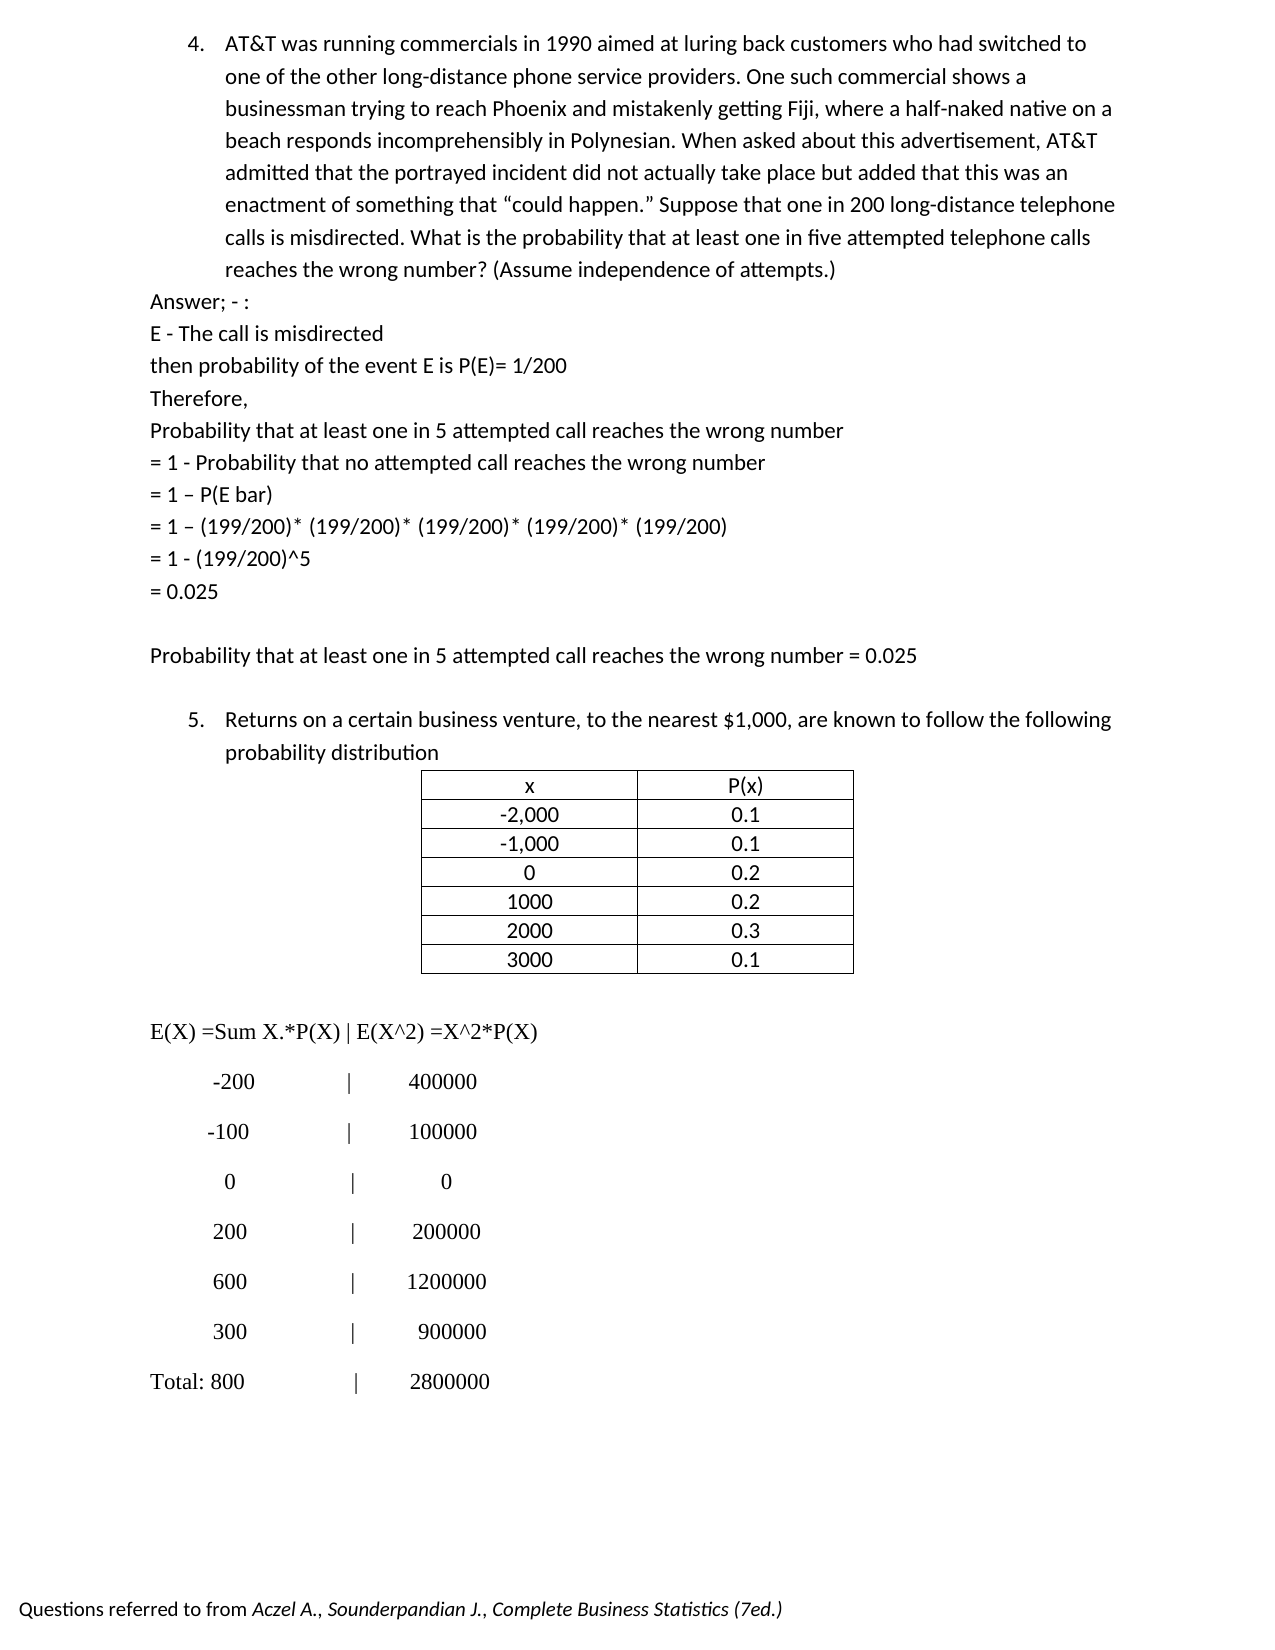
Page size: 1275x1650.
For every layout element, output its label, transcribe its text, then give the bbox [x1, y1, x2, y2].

table_cell 0.1 [638, 800, 853, 828]
text E - The call is misdirected [150, 319, 1125, 347]
text = 1 – P(E bar) [150, 480, 1125, 508]
list AT&T was running commercials in 1990 aimed at luring back customers who had switched to one of the other long-distance phone service providers. One such commercial shows a businessman trying to reach Phoenix and mistakenly getting Fiji, where a half-naked native on a beach responds incomprehensibly in Polynesian. When asked about this advertisement, AT&T admitted that the portrayed incident did not actually take place but added that this was an enactment of something that “could happen.” Suppose that one in 200 long-distance telephone calls is misdirected. What is the probability that at least one in five attempted telephone calls reaches the wrong number? (Assume independence of attempts.) [187, 29, 1125, 283]
table_cell 0.3 [638, 916, 853, 944]
table_cell 0.2 [638, 858, 853, 886]
table_cell 3000 [422, 945, 637, 973]
text -200 | 400000 [150, 1057, 1125, 1094]
text then probability of the event E is P(E)= 1/200 [150, 351, 1125, 379]
text Therefore, [150, 384, 1125, 412]
table_header x [422, 771, 637, 799]
table_cell 2000 [422, 916, 637, 944]
table_cell 0.2 [638, 887, 853, 915]
text Probability that at least one in 5 attempted call reaches the wrong number [150, 416, 1125, 444]
text 200 | 200000 [150, 1207, 1125, 1244]
table_cell -2,000 [422, 800, 637, 828]
text Total: 800 | 2800000 [150, 1357, 1125, 1394]
text 0 | 0 [150, 1157, 1125, 1194]
text = 1 – (199/200)* (199/200)* (199/200)* (199/200)* (199/200) [150, 512, 1125, 540]
text = 1 - Probability that no attempted call reaches the wrong number [150, 448, 1125, 476]
table_cell 0.1 [638, 945, 853, 973]
text E(X) =Sum X.*P(X) | E(X^2) =X^2*P(X) [150, 1007, 1125, 1044]
text = 1 - (199/200)^5 [150, 544, 1125, 573]
text 600 | 1200000 [150, 1257, 1125, 1294]
text Probability that at least one in 5 attempted call reaches the wrong number = 0.025 [150, 641, 1125, 669]
text 300 | 900000 [150, 1307, 1125, 1344]
text -100 | 100000 [150, 1107, 1125, 1144]
text = 0.025 [150, 577, 1125, 605]
table_header P(x) [638, 771, 853, 799]
text Answer; - : [150, 287, 1125, 315]
table_cell 1000 [422, 887, 637, 915]
list Returns on a certain business venture, to the nearest $1,000, are known to follow the following probability distribution [187, 706, 1125, 766]
table_cell 0 [422, 858, 637, 886]
table_cell 0.1 [638, 829, 853, 857]
table_cell -1,000 [422, 829, 637, 857]
